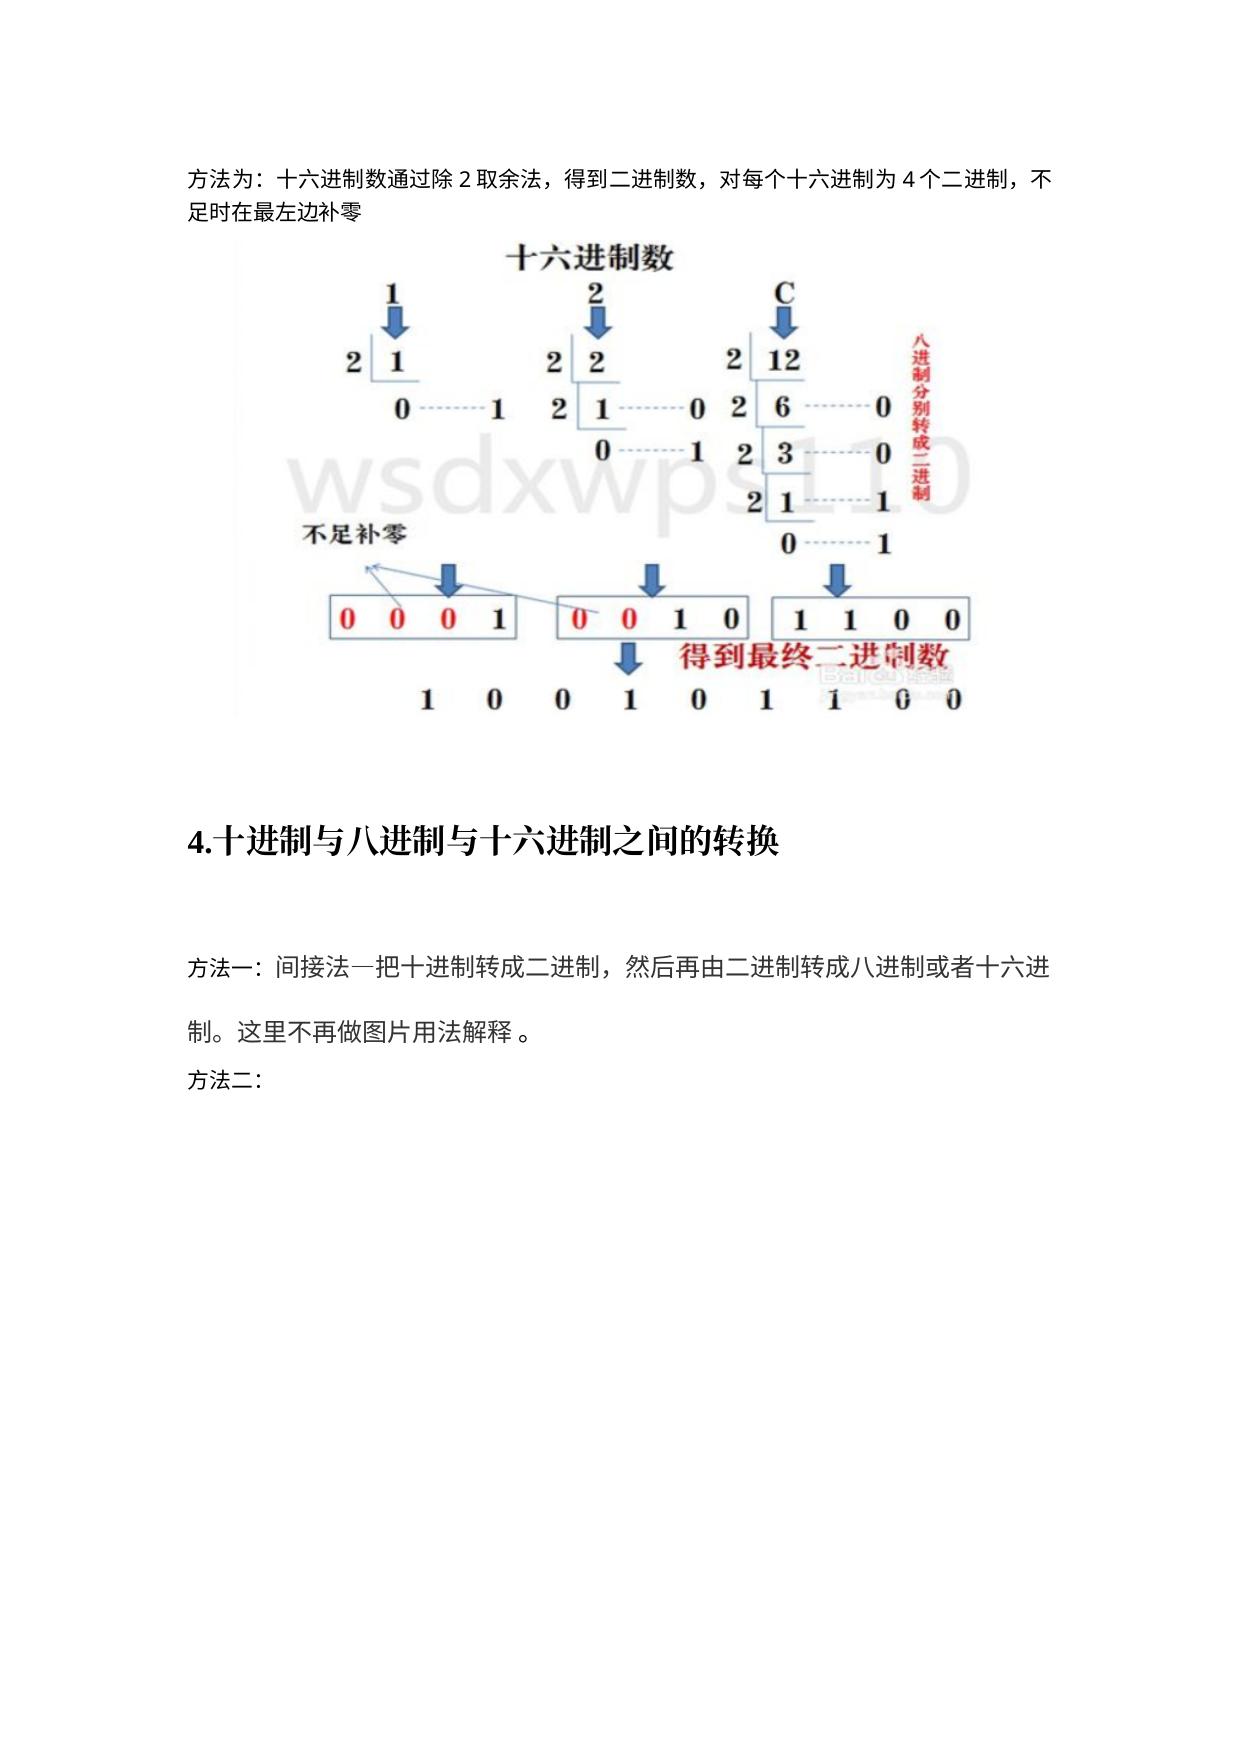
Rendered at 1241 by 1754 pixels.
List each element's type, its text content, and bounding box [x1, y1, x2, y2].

text 方法一：间接法—把十进制转成二进制，然后再由二进制转成八进制或者十六进制。这里不再做图片用法解释 。 [187, 933, 1053, 1063]
picture [187, 227, 1035, 741]
text 方法为：十六进制数通过除2取余法，得到二进制数，对每个十六进制为4个二进制，不足时在最左边补零 [187, 162, 1053, 227]
text 方法二： [187, 1063, 1053, 1096]
subtitle 4.十进制与八进制与十六进制之间的转换 [187, 807, 1053, 872]
